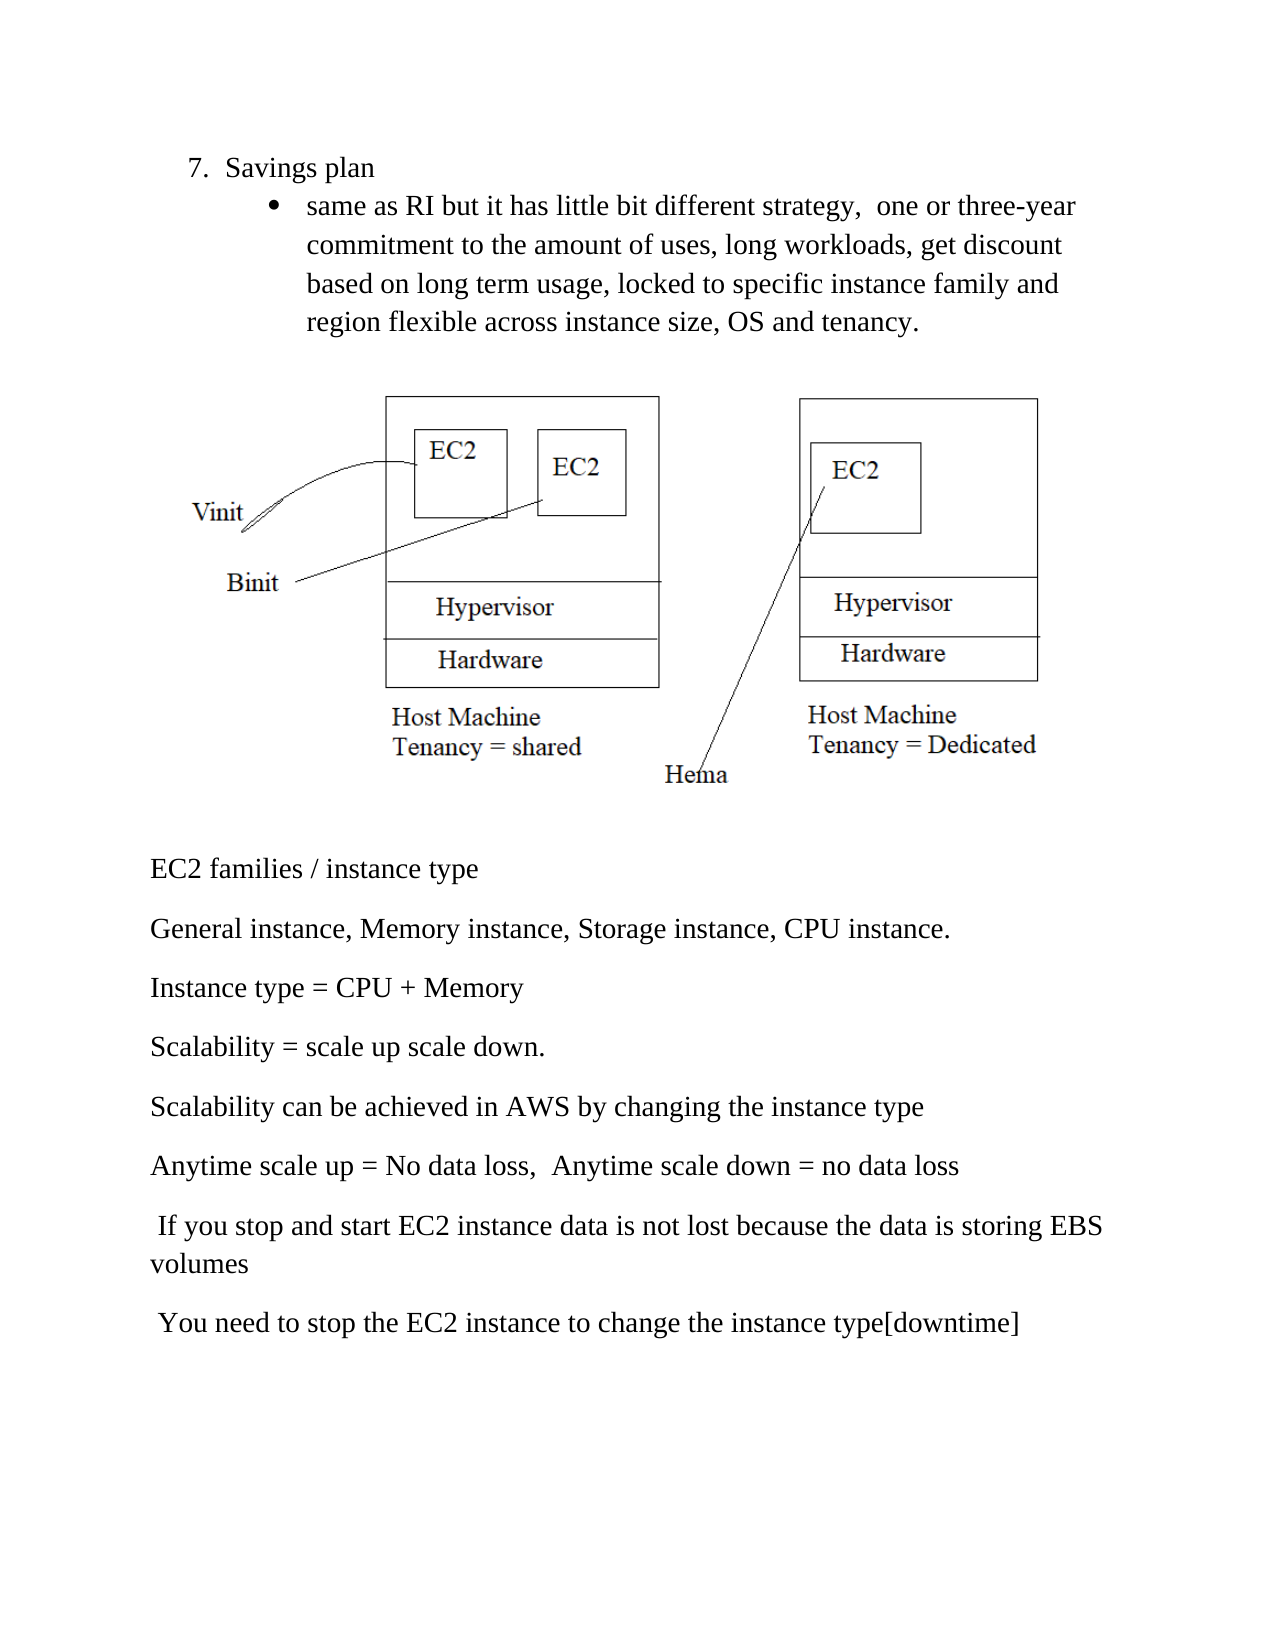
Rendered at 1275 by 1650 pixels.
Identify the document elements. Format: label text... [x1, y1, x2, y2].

text EC2 families / instance type [150, 851, 1125, 885]
text General instance, Memory instance, Storage instance, CPU instance. [150, 911, 1125, 944]
text Scalability can be achieved in AWS by changing the instance type [150, 1089, 1125, 1122]
picture [150, 363, 1124, 827]
list same as RI but it has little bit different strategy, one or three-year commitment to the amount of uses, long workloads, get discount based on long term usage, locked to specific instance family and region flexible across instance size, OS and tenancy. [269, 188, 1125, 338]
text Scalability = scale up scale down. [150, 1029, 1125, 1063]
text If you stop and start EC2 instance data is not lost because the data is storing EBS volumes [150, 1208, 1125, 1280]
list Savings plan [187, 150, 1125, 183]
text Instance type = CPU + Memory [150, 970, 1125, 1004]
text You need to stop the EC2 instance to change the instance type[downtime] [150, 1306, 1125, 1339]
text Anytime scale up = No data loss, Anytime scale down = no data loss [150, 1148, 1125, 1182]
